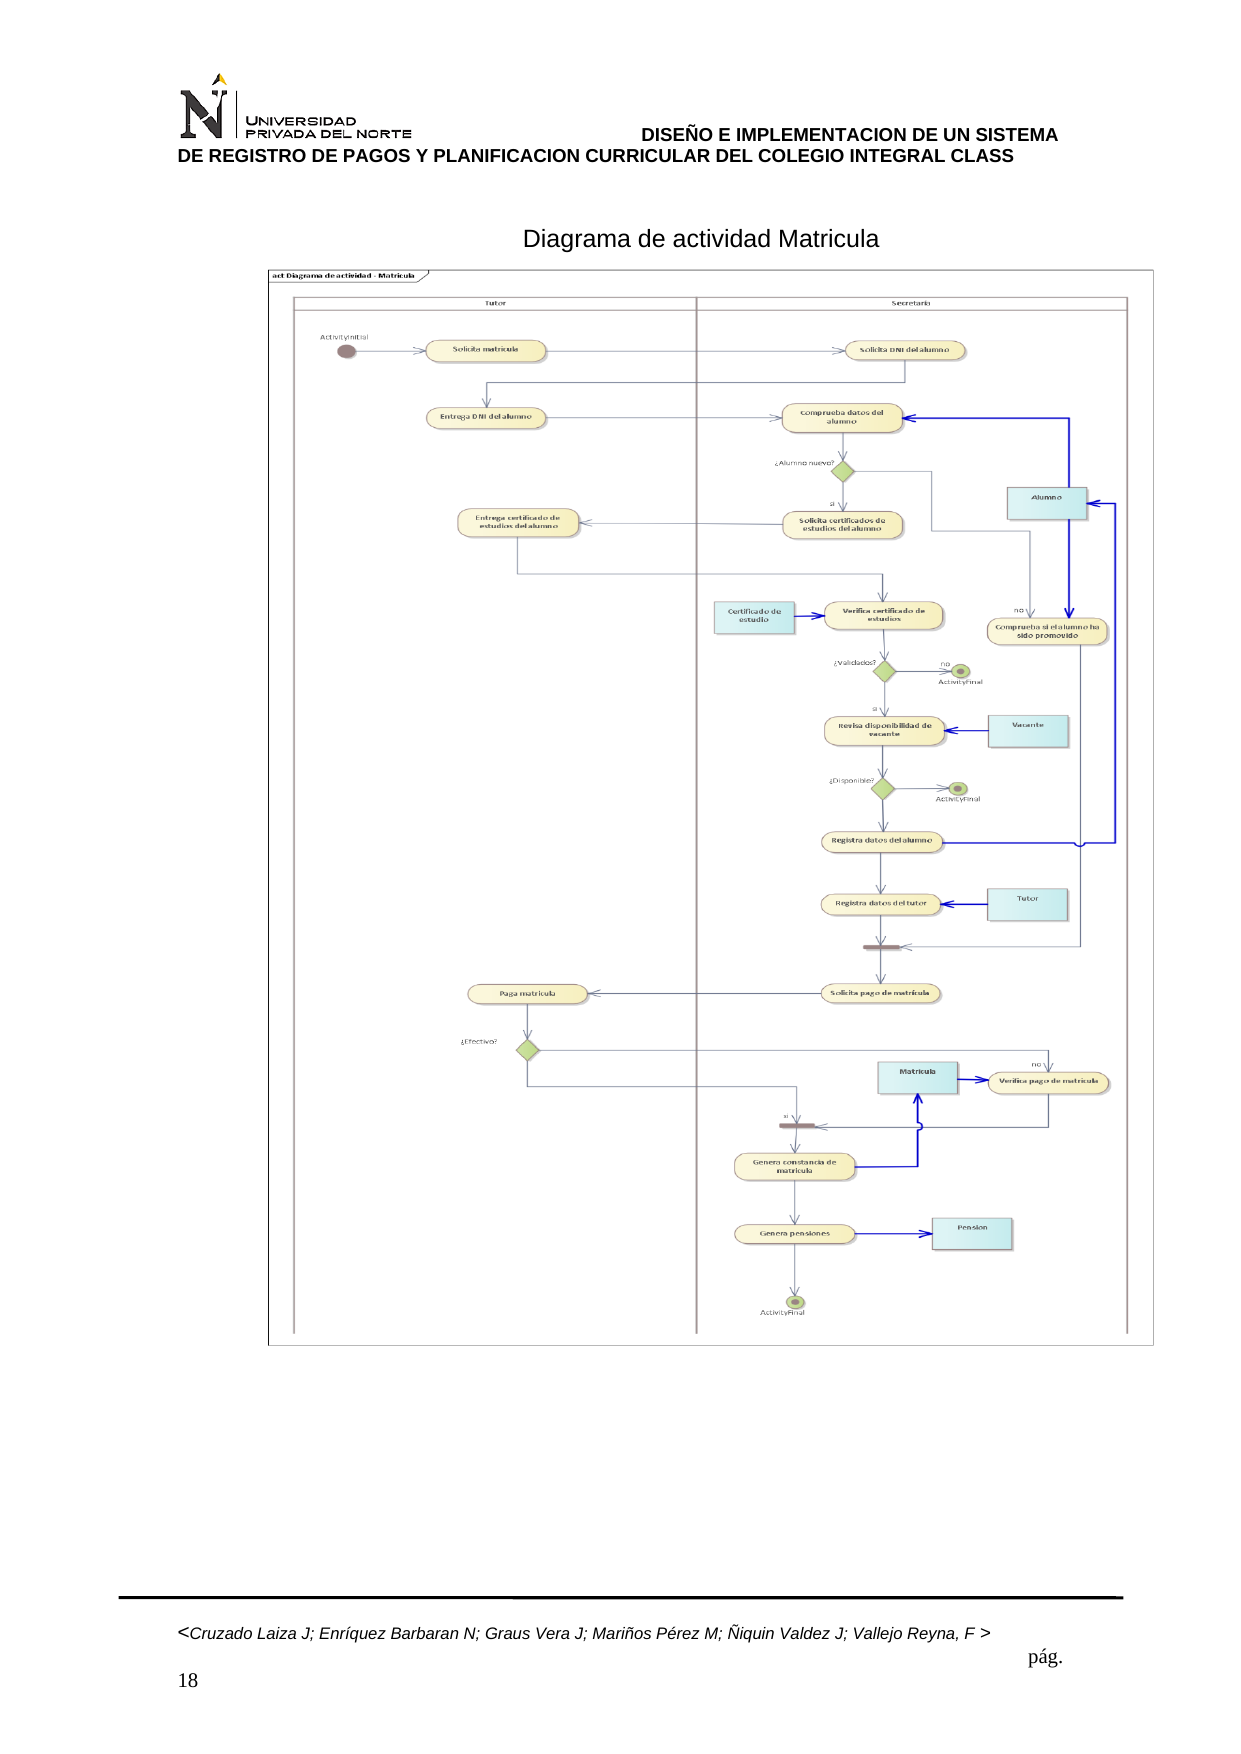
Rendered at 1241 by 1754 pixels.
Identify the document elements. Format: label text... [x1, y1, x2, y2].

text Diagrama de actividad Matricula [339, 224, 1063, 253]
picture [177, 73, 415, 142]
picture [267, 269, 1154, 1346]
